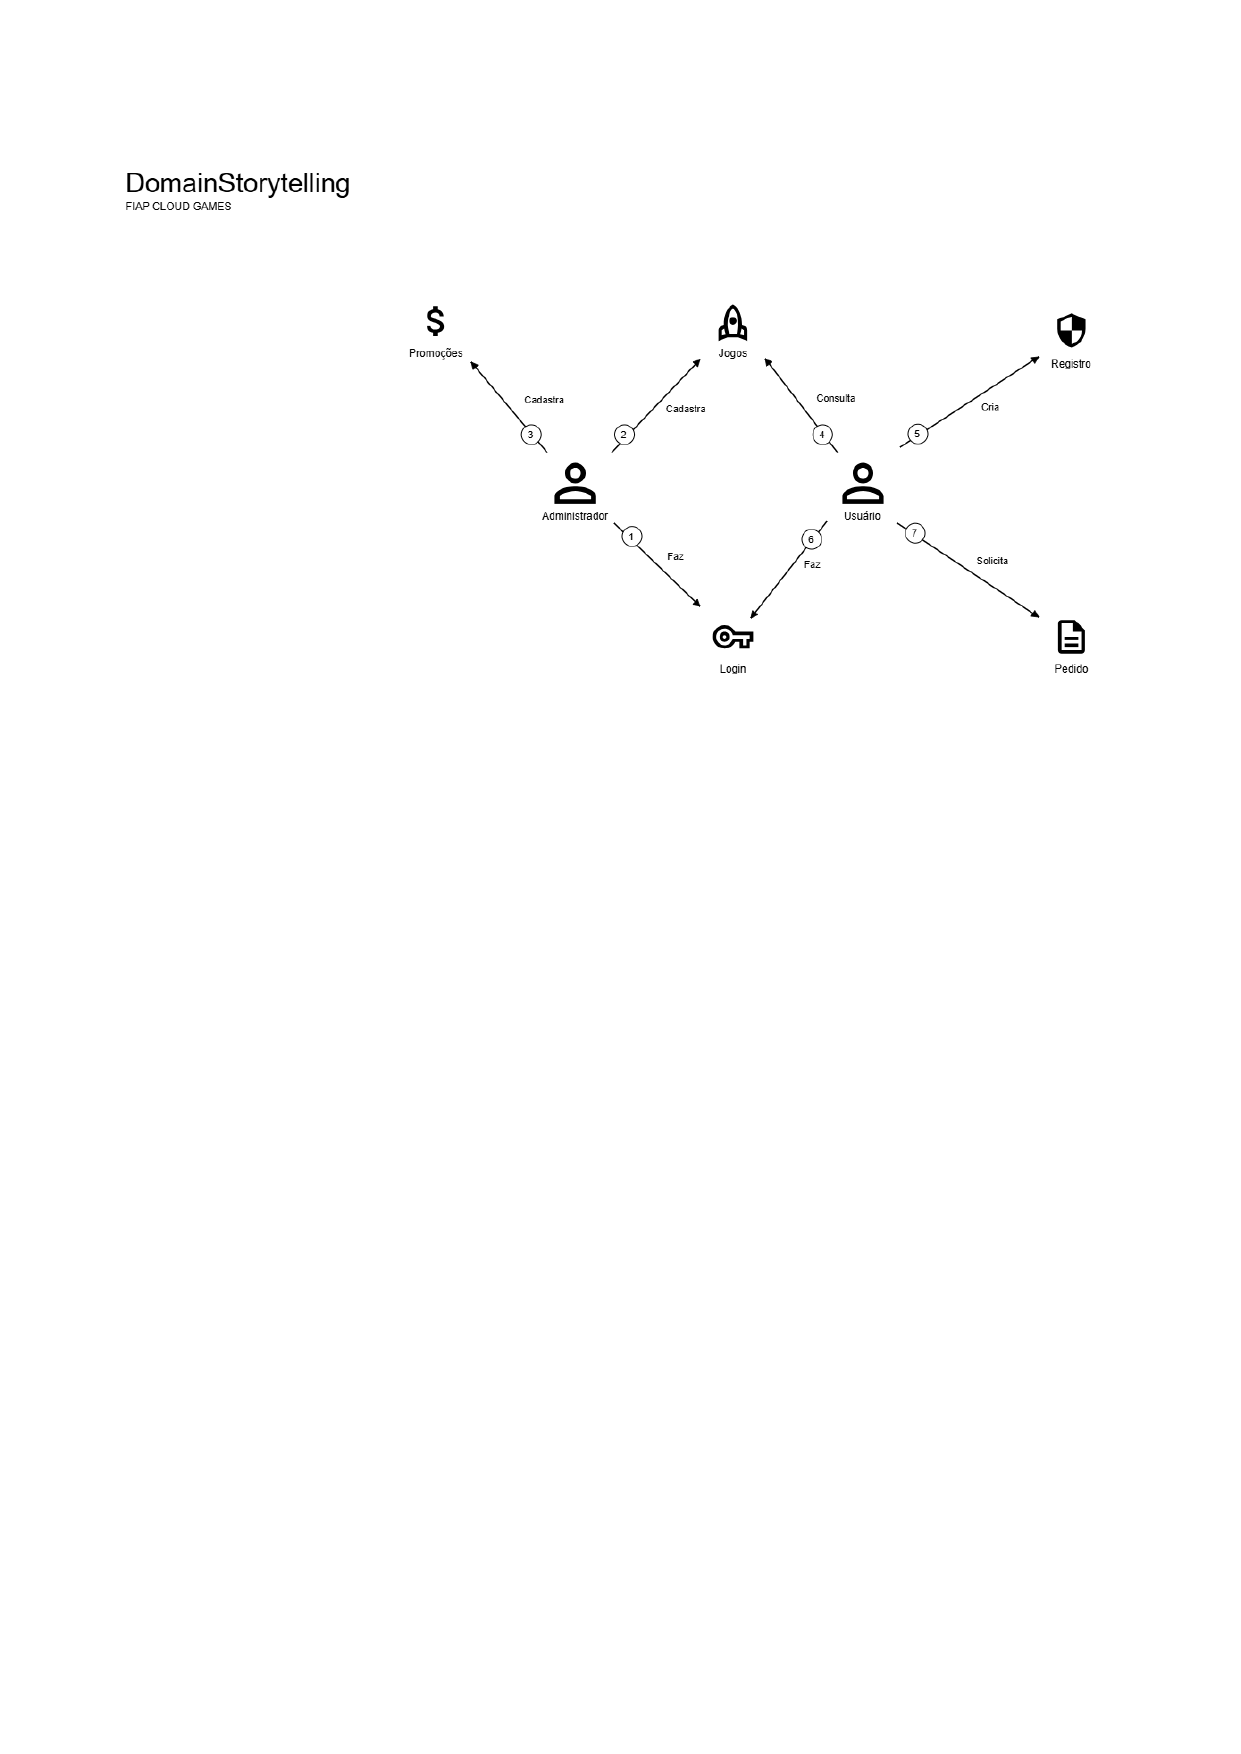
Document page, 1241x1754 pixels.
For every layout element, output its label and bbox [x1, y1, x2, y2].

picture [118, 165, 1123, 690]
